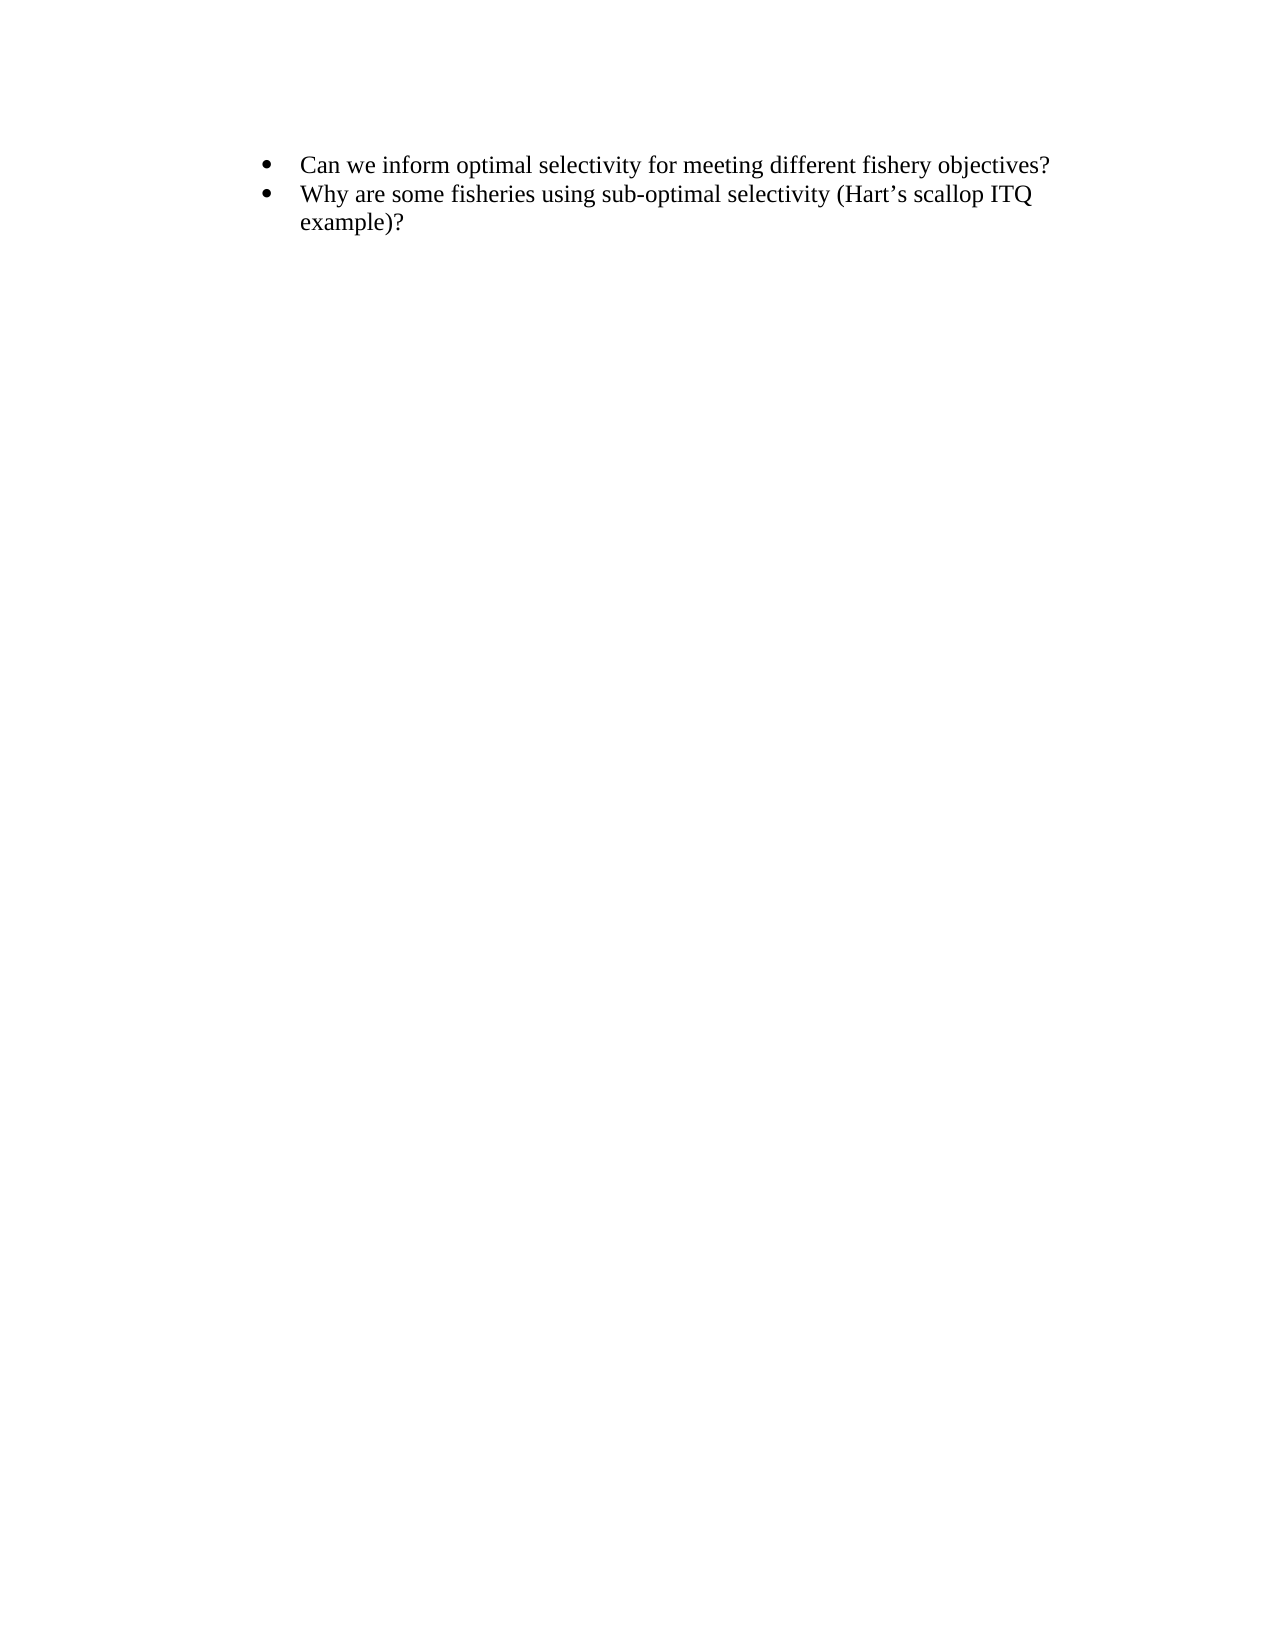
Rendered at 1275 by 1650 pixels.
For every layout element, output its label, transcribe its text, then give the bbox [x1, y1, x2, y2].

list Why are some fisheries using sub-optimal selectivity (Hart’s scallop ITQ example)? [262, 179, 1125, 236]
list Can we inform optimal selectivity for meeting different fishery objectives? [262, 150, 1125, 179]
